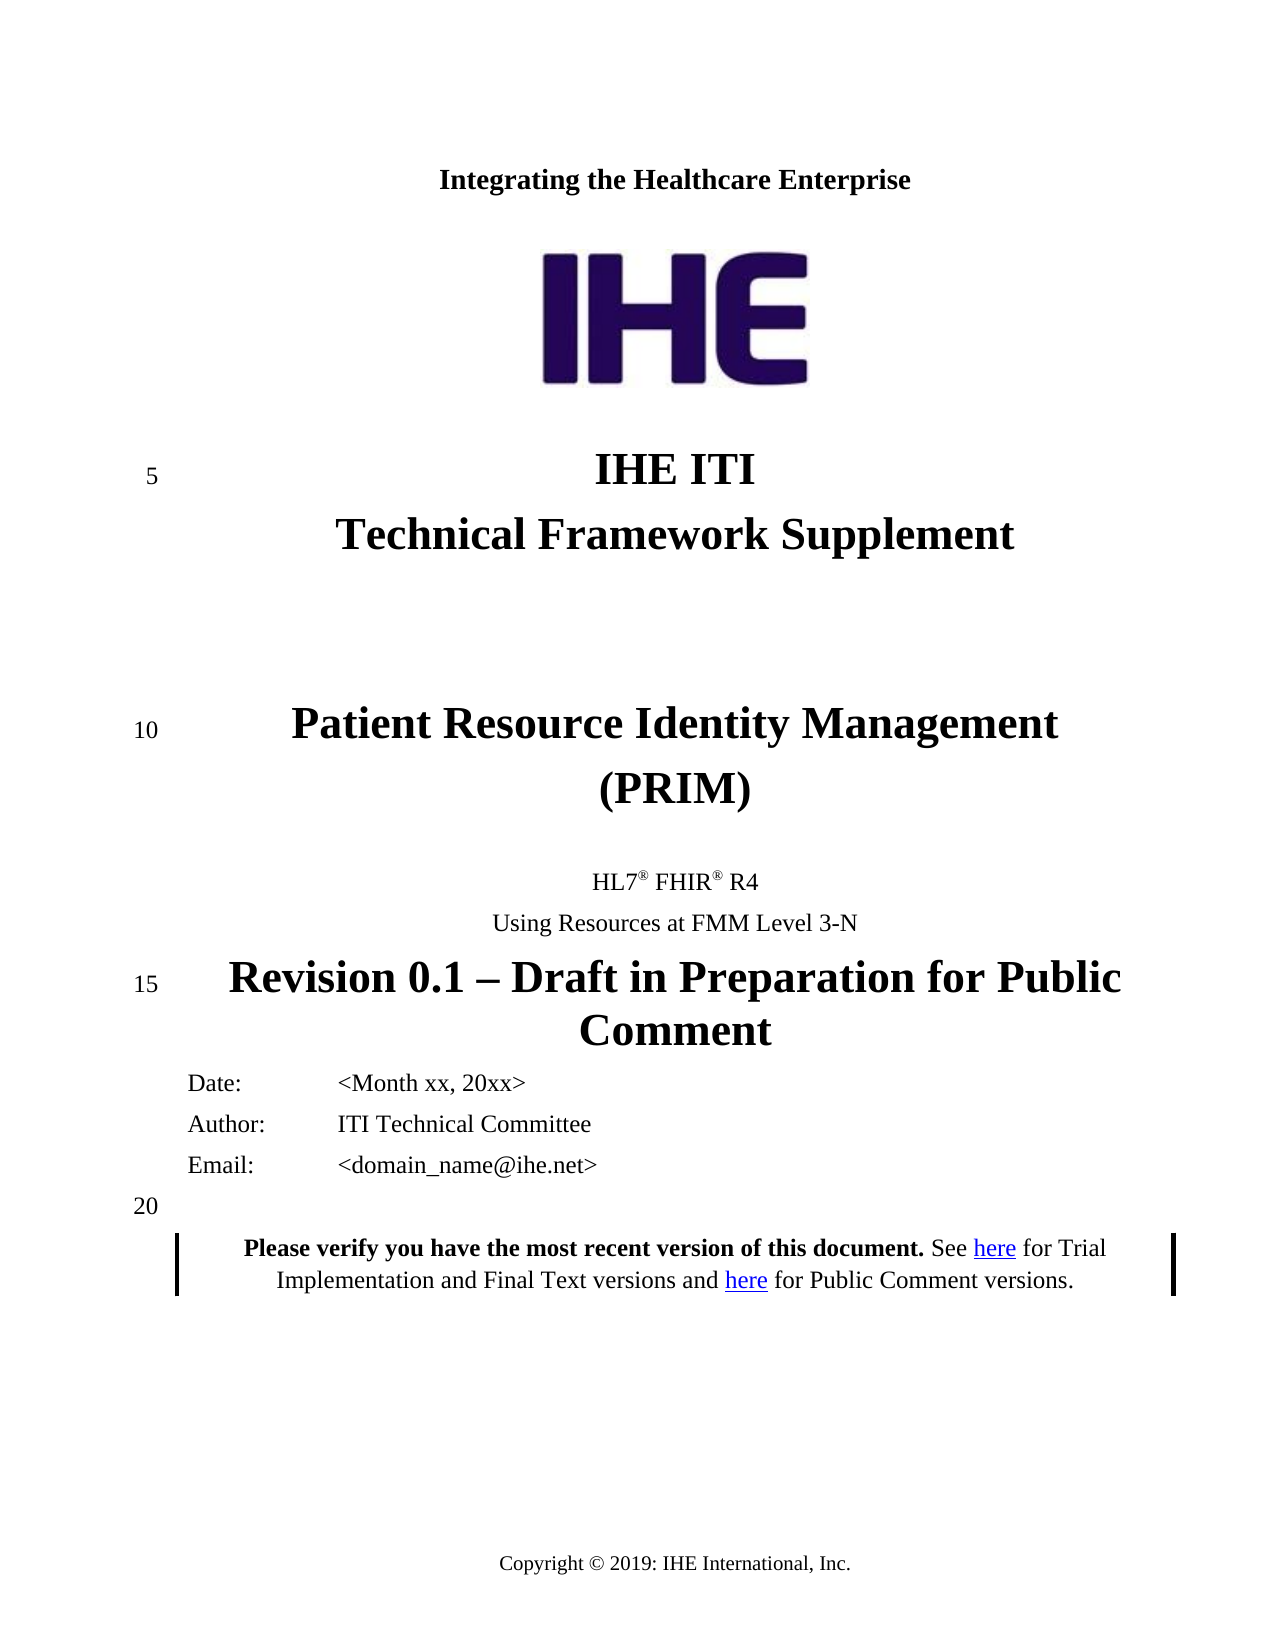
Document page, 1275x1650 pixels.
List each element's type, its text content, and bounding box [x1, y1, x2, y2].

text Please verify you have the most recent version of this document. See here for Trial Implementation and Final Text versions and here for Public Comment versions. [179, 1233, 1171, 1296]
text Using Resources at FMM Level 3-N [187, 908, 1162, 937]
text IHE ITI [187, 441, 1162, 494]
text Date: <Month xx, 20xx> [187, 1068, 1162, 1096]
picture [540, 249, 810, 388]
text HL7® FHIR® R4 [187, 867, 1162, 896]
text Email: <domain_name@ihe.net> [187, 1150, 1162, 1179]
text Patient Resource Identity Management [187, 696, 1162, 748]
text Author: ITI Technical Committee [187, 1109, 1162, 1138]
text Integrating the Healthcare Enterprise [187, 162, 1162, 196]
text Revision 0.1 – Draft in Preparation for Public Comment [187, 950, 1162, 1055]
text Technical Framework Supplement [187, 507, 1162, 559]
text (PRIM) [187, 761, 1162, 813]
